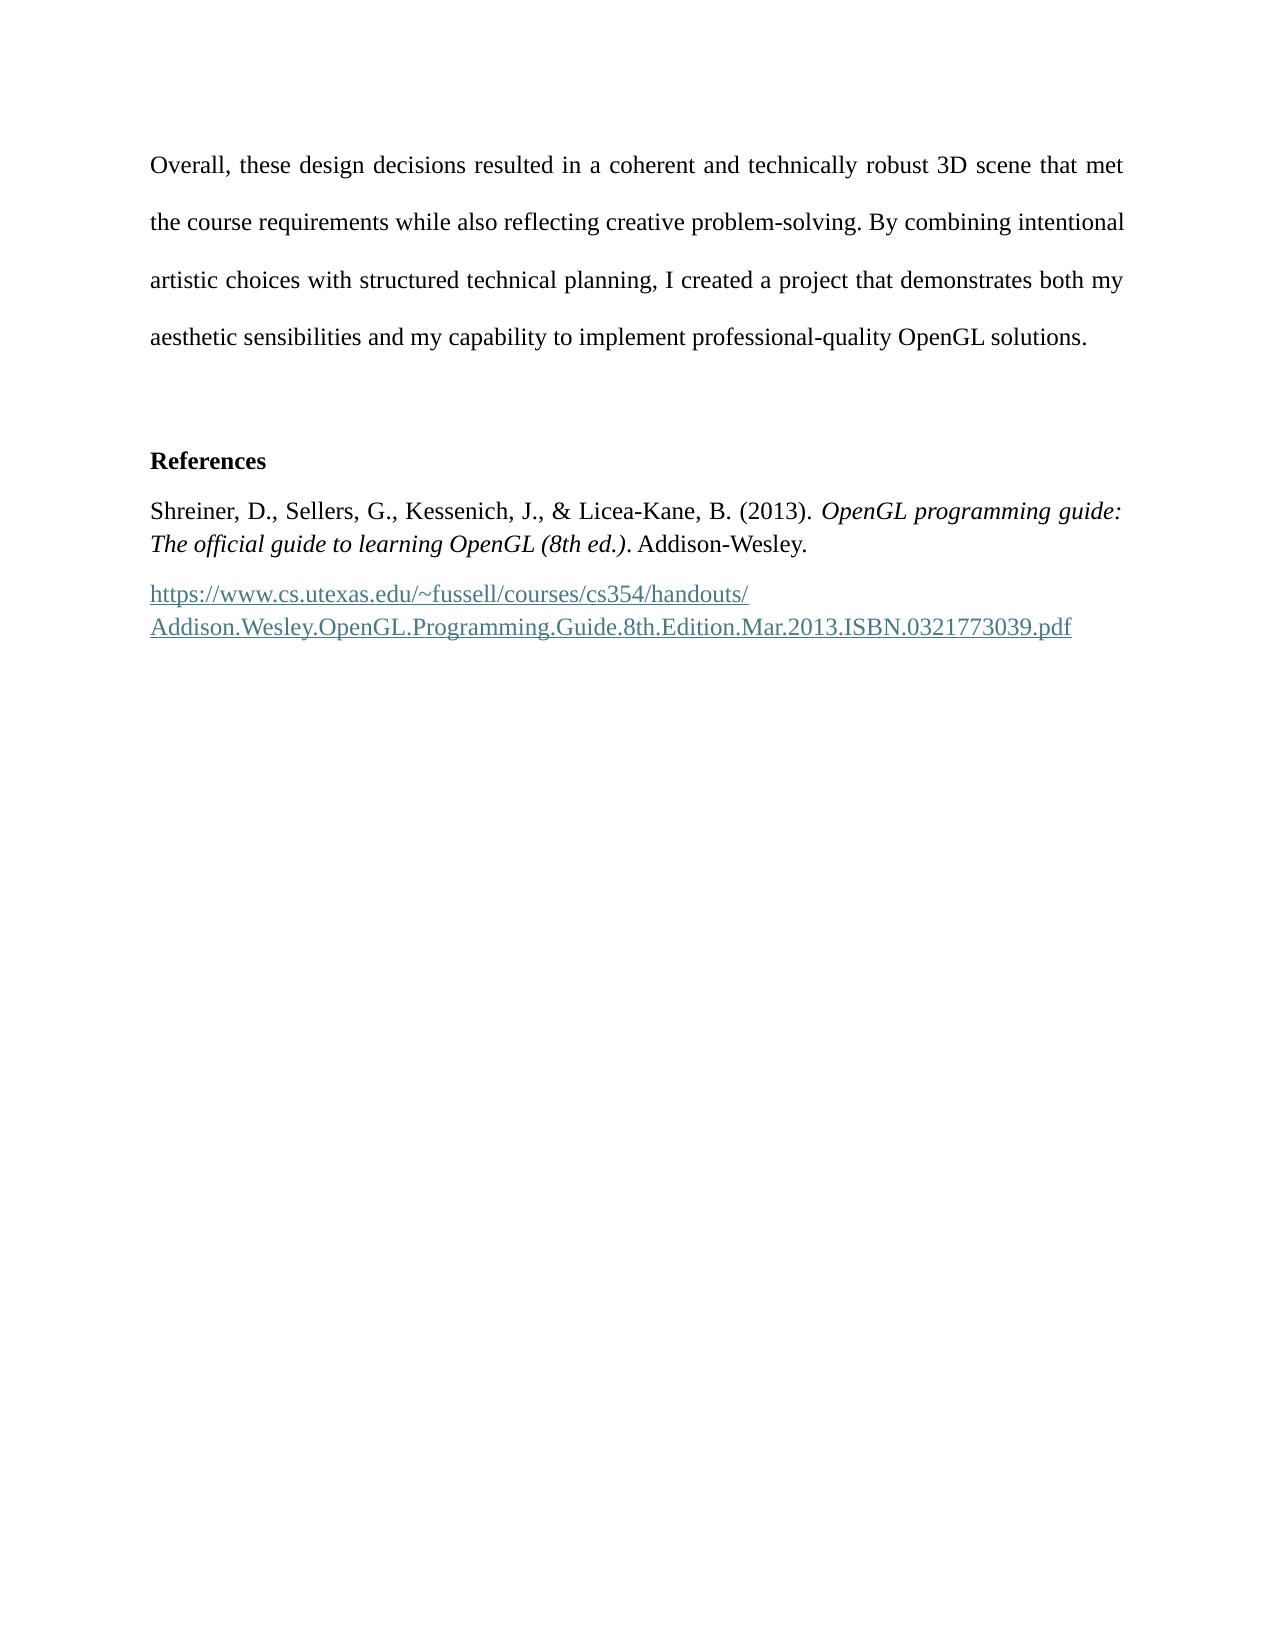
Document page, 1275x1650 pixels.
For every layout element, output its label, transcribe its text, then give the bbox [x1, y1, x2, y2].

text Shreiner, D., Sellers, G., Kessenich, J., & Licea-Kane, B. (2013). OpenGL programming guide: The official guide to learning OpenGL (8th ed.). Addison-Wesley. [150, 496, 1125, 558]
text References [150, 446, 1125, 475]
text https://www.cs.utexas.edu/~fussell/courses/cs354/handouts/Addison.Wesley.OpenGL.Programming.Guide.8th.Edition.Mar.2013.ISBN.0321773039.pdf [150, 579, 1125, 641]
text Overall, these design decisions resulted in a coherent and technically robust 3D scene that met the course requirements while also reflecting creative problem-solving. By combining intentional artistic choices with structured technical planning, I created a project that demonstrates both my aesthetic sensibilities and my capability to implement professional-quality OpenGL solutions. [150, 150, 1125, 351]
